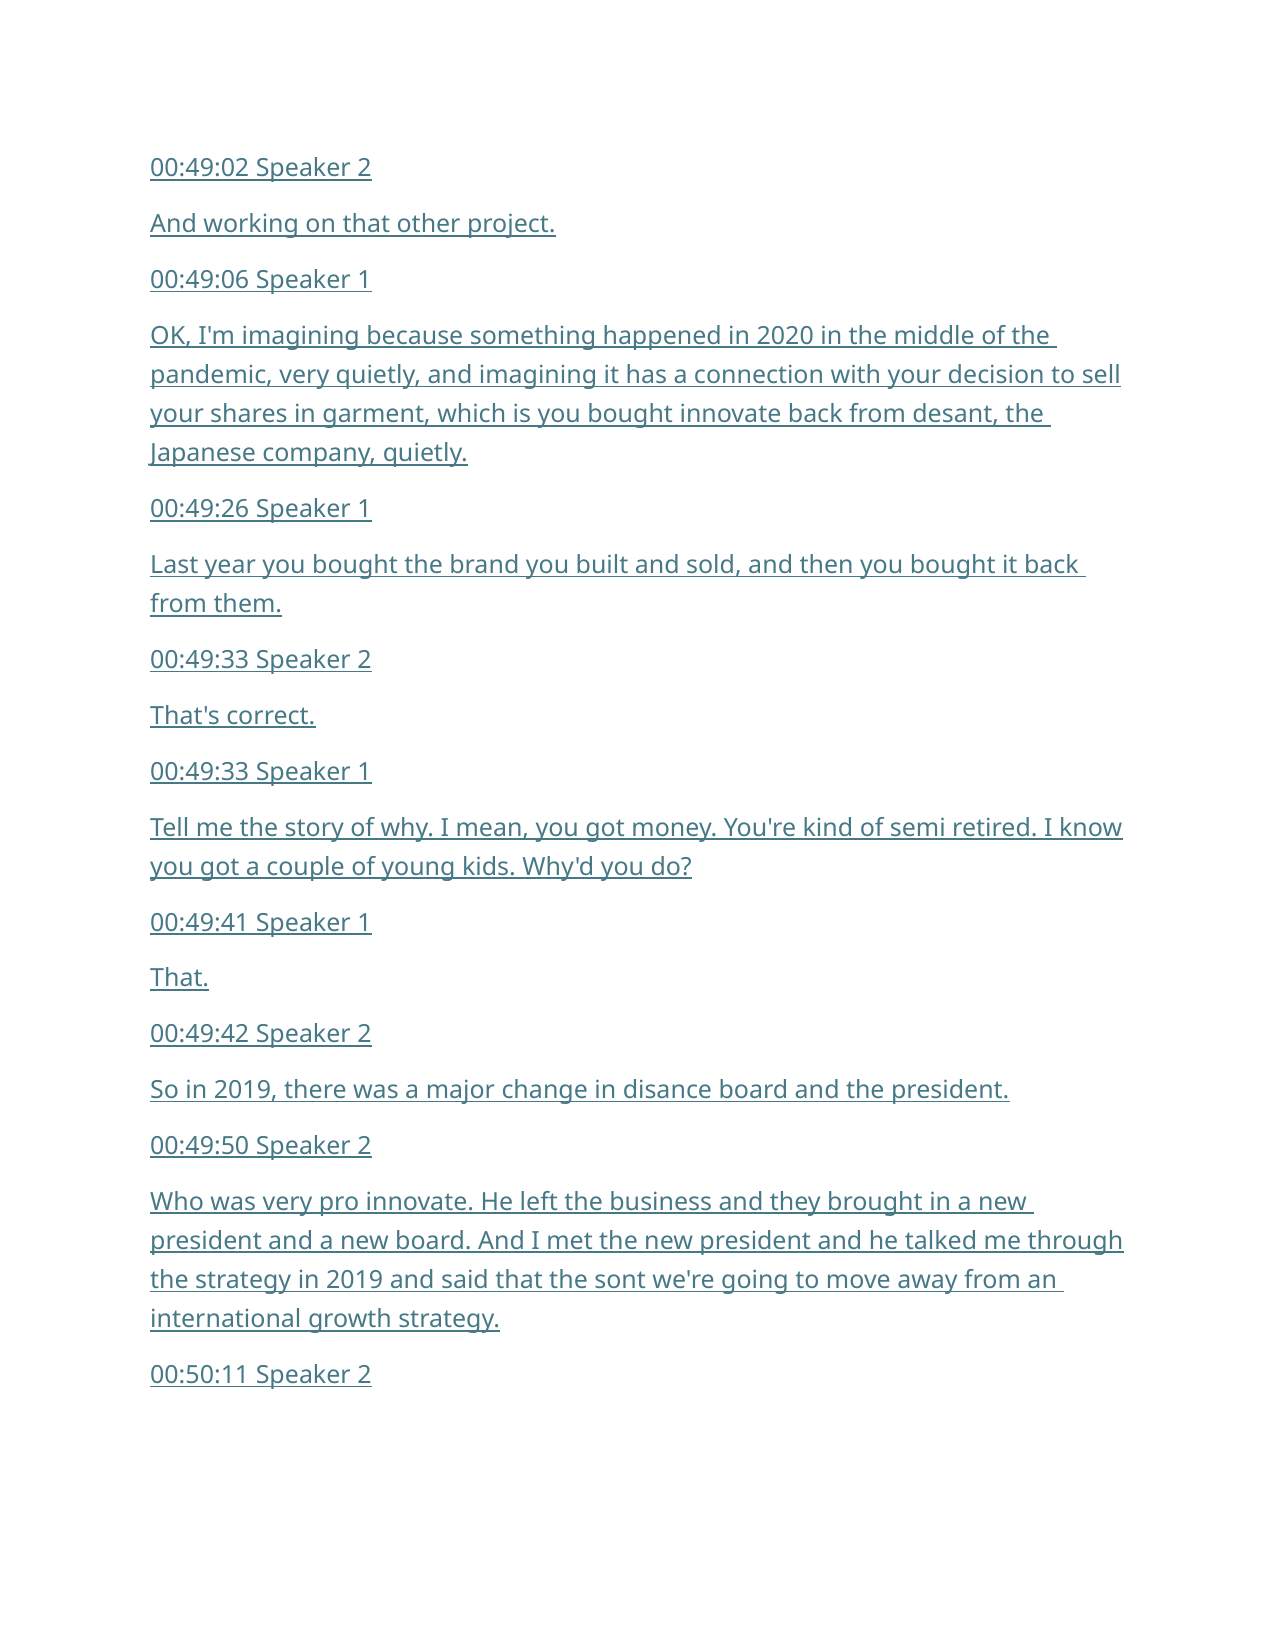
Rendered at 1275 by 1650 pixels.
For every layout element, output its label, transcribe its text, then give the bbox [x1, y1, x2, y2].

text Who was very pro innovate. He left the business and they brought in a new president and a new board. And I met the new president and he talked me through the strategy in 2019 and said that the sont we're going to move away from an international growth strategy. [150, 1183, 1125, 1335]
text And working on that other project. [150, 206, 1125, 240]
text 00:49:33 Speaker 2 [150, 642, 1125, 676]
text 00:49:33 Speaker 1 [150, 753, 1125, 787]
text OK, I'm imagining because something happened in 2020 in the middle of the pandemic, very quietly, and imagining it has a connection with your decision to sell your shares in garment, which is you bought innovate back from desant, the Japanese company, quietly. [150, 317, 1125, 469]
text So in 2019, there was a major change in disance board and the president. [150, 1072, 1125, 1106]
text 00:49:26 Speaker 1 [150, 491, 1125, 525]
text Tell me the story of why. I mean, you got money. You're kind of semi retired. I know you got a couple of young kids. Why'd you do? [150, 809, 1125, 882]
text 00:49:50 Speaker 2 [150, 1127, 1125, 1162]
text Last year you bought the brand you built and sold, and then you bought it back from them. [150, 547, 1125, 620]
text 00:49:02 Speaker 2 [150, 150, 1125, 184]
text 00:49:41 Speaker 1 [150, 904, 1125, 938]
text 00:49:42 Speaker 2 [150, 1016, 1125, 1050]
text That. [150, 960, 1125, 994]
text 00:49:06 Speaker 1 [150, 262, 1125, 296]
text 00:50:11 Speaker 2 [150, 1357, 1125, 1391]
text That's correct. [150, 697, 1125, 732]
